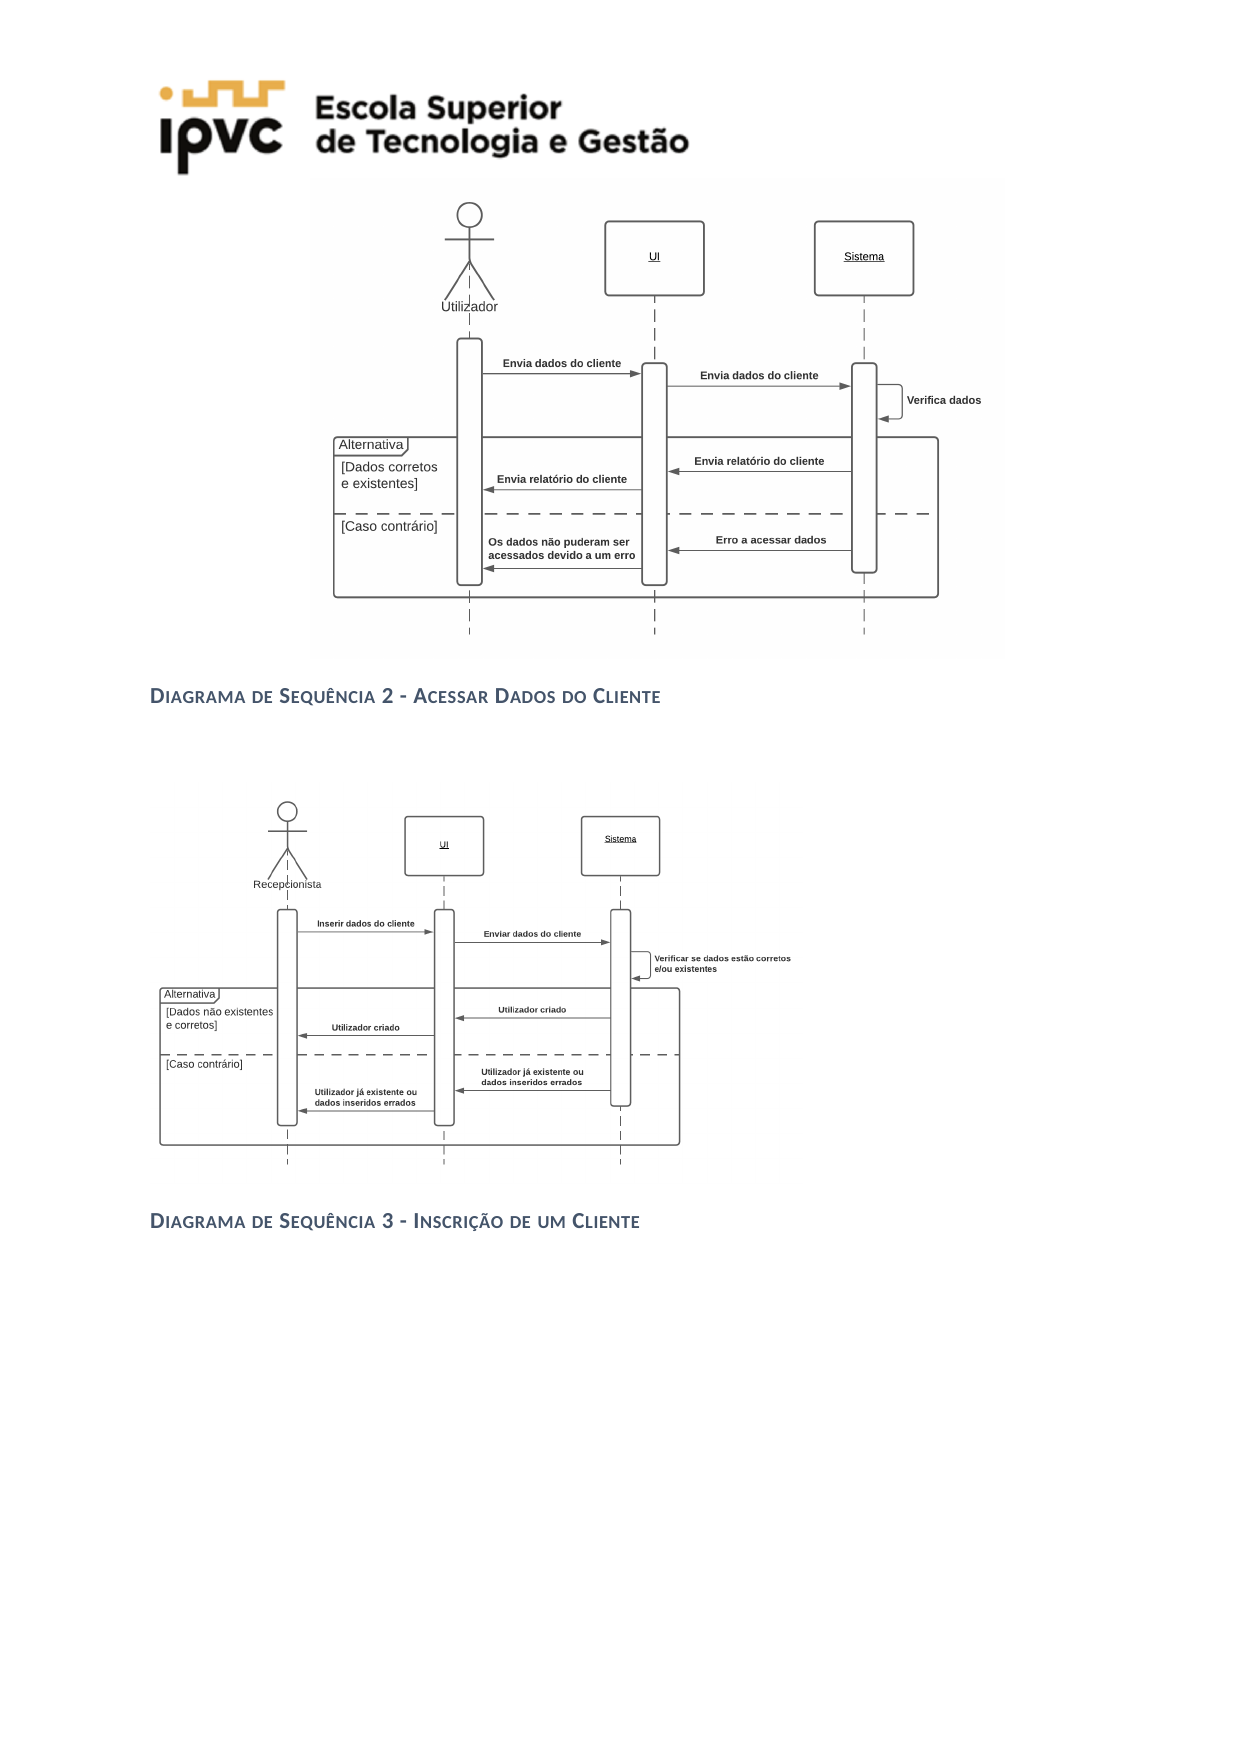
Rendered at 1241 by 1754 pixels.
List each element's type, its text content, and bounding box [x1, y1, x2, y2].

picture [150, 782, 804, 1184]
text Diagrama de Sequência 3 - Inscrição de um Cliente [150, 1206, 1090, 1234]
text Diagrama de Sequência 2 - Acessar Dados do Cliente [150, 681, 1090, 709]
picture [150, 73, 1006, 659]
